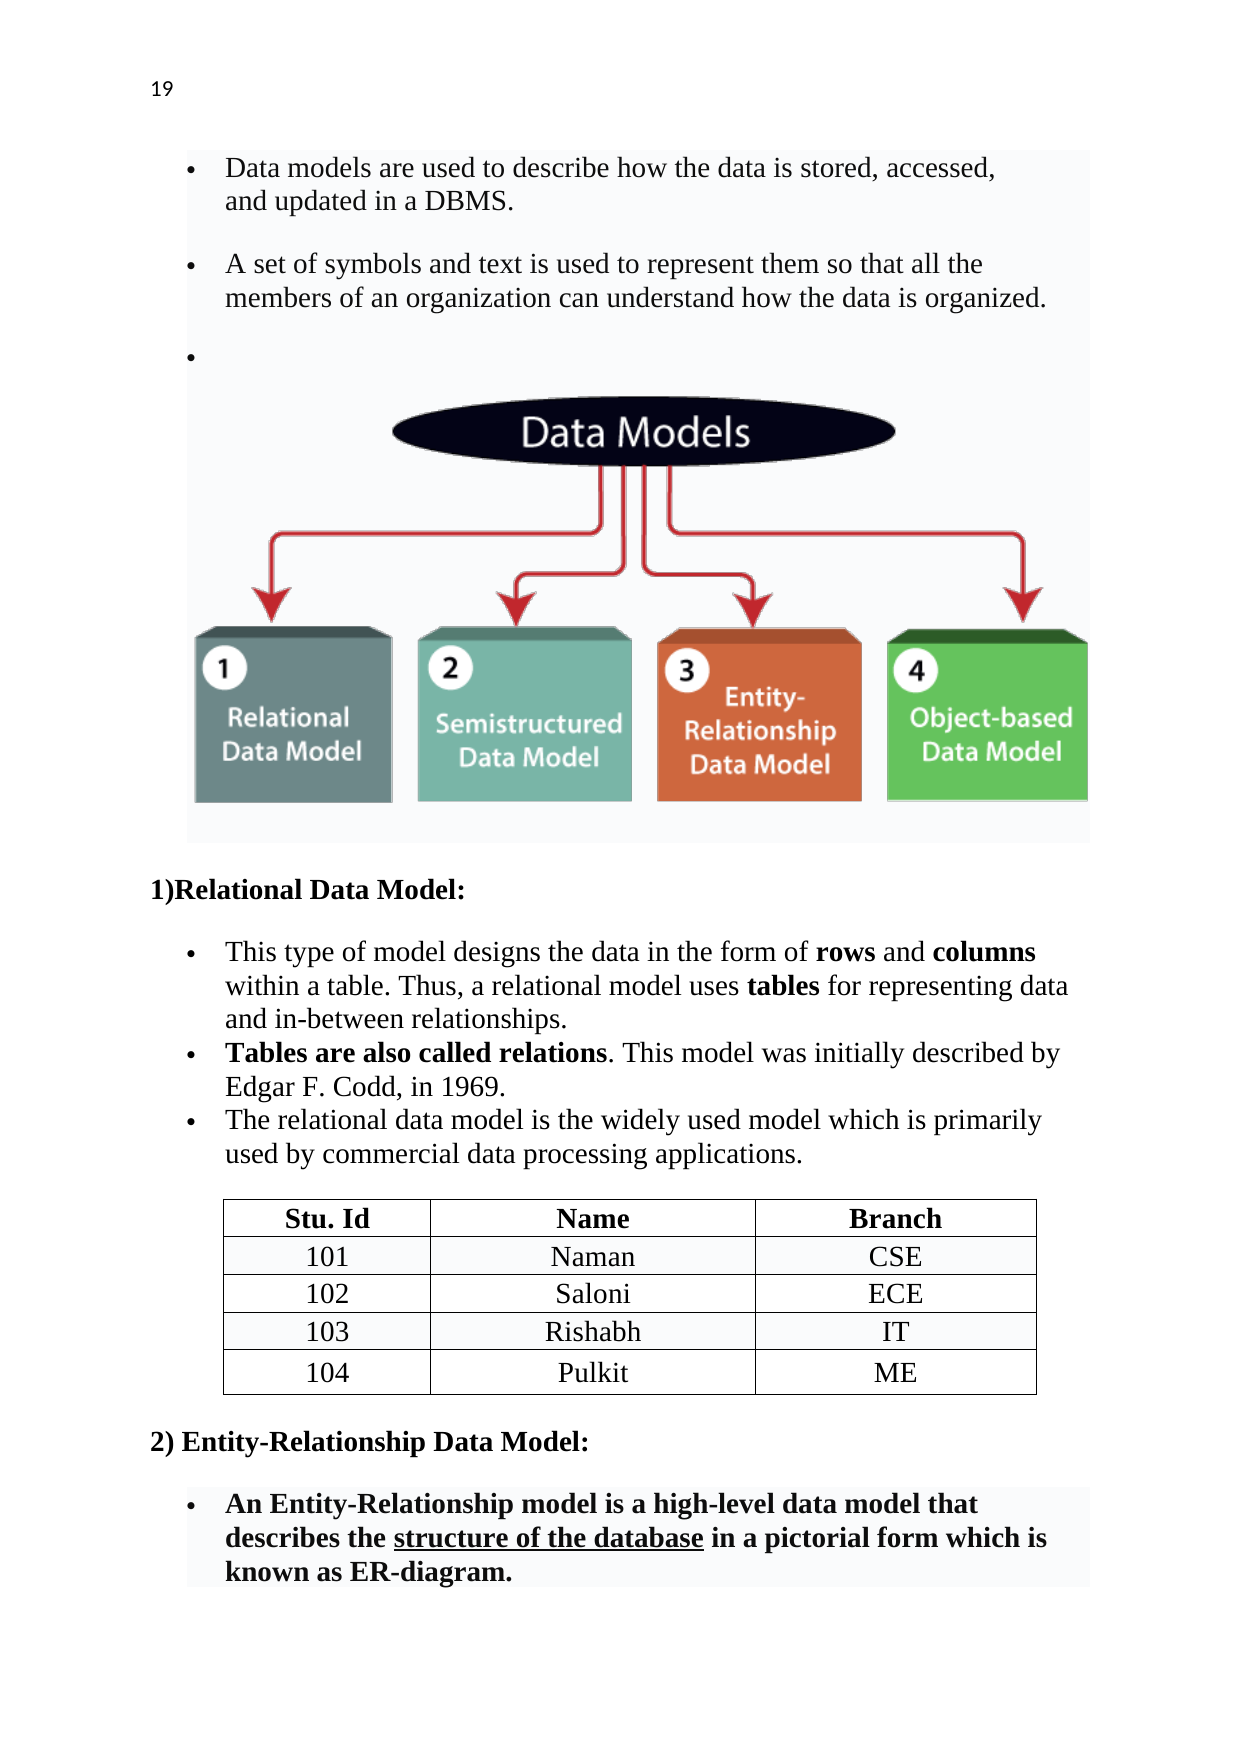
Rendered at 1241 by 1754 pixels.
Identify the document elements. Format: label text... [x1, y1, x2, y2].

list The relational data model is the widely used model which is primarily used by commercial data processing applications. [187, 1525, 1090, 1592]
subtitle 1.9 Data Models in DBMS [150, 380, 1090, 414]
list Data models are used to describe how the data is stored, accessed, and updated in a DBMS. [187, 573, 1090, 640]
list Data models in DBMS help to understand the design at the conceptual, physical, and logical levels as it provides a clear picture of the data making it easier for developers to create a physical database. [187, 443, 1090, 544]
list Slower Data Retrieval: DBMS can sometimes introduce overhead that may slow down data retrieval, particularly for large databases or complex queries. [262, 251, 1090, 351]
list This type of model designs the data in the form of rows and columns within a table. Thus, a relational model uses tables for representing data and in-between relationships. [187, 1357, 1090, 1458]
list Tables are also called relations. This model was initially described by Edgar F. Codd, in 1969. [187, 1458, 1090, 1525]
picture [187, 794, 1128, 1266]
list A set of symbols and text is used to represent them so that all the members of an organization can understand how the data is organized. [187, 669, 1090, 736]
text 1)Relational Data Model: [150, 1295, 1090, 1328]
list Compatibility Issues: Different DBMS systems may not be fully compatible with each other, which can limit the flexibility and scalability of a system. [262, 150, 1090, 251]
